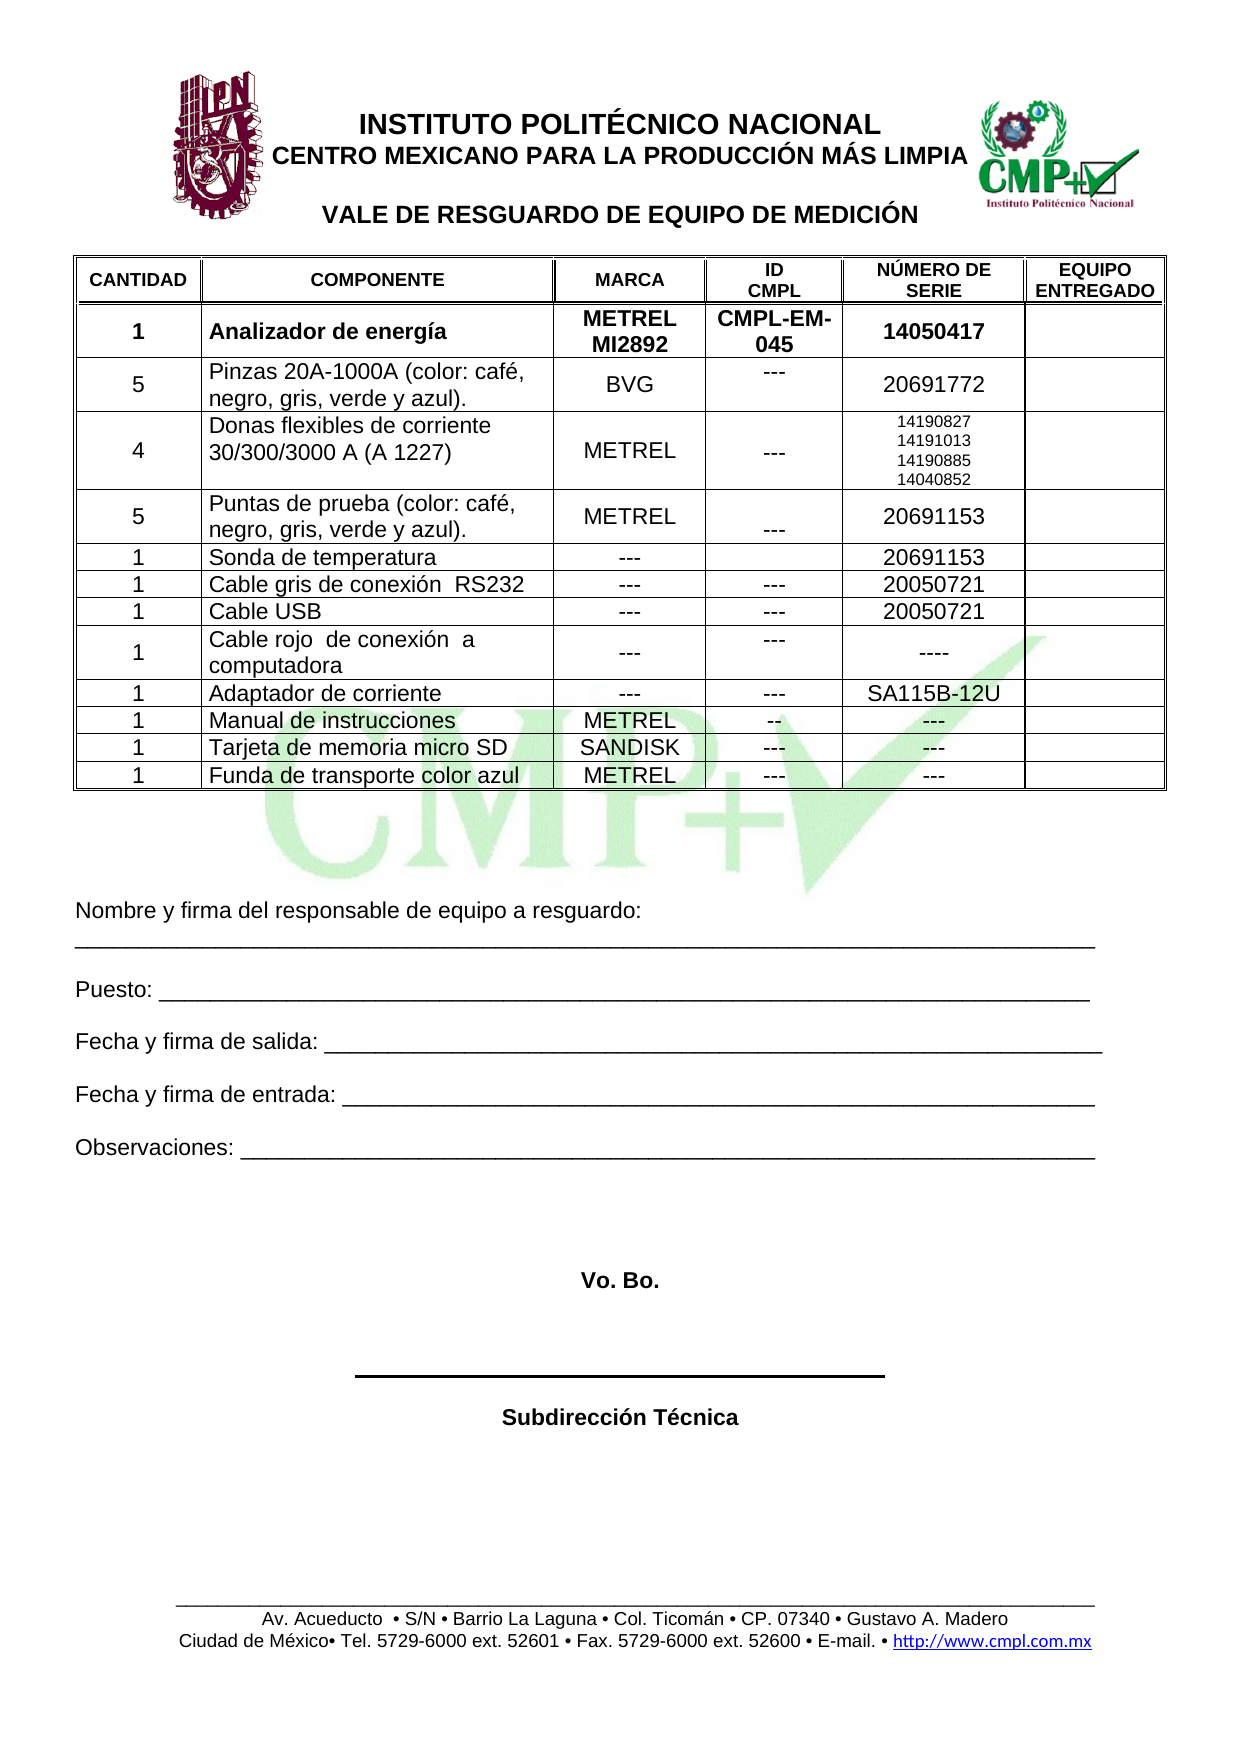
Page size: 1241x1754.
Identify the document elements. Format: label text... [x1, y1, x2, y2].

table_cell 1 [77, 680, 201, 706]
table_cell 20050721 [843, 598, 1024, 625]
table_cell [1026, 301, 1164, 357]
text Fecha y firma de salida: _____________________________________________________________ [75, 1028, 1165, 1055]
table_cell [1026, 412, 1164, 489]
table_cell -- [706, 707, 842, 733]
table_cell [1026, 490, 1164, 542]
table_header ID CMPL [706, 256, 843, 301]
table_cell --- [554, 626, 705, 678]
table_cell BVG [554, 358, 705, 411]
table_cell --- [554, 598, 705, 625]
picture [170, 68, 265, 222]
text Nombre y firma del responsable de equipo a resguardo: ________________________________________________________________________________ [75, 897, 1165, 949]
table_cell [1026, 358, 1164, 411]
table_cell [1026, 680, 1164, 706]
table_cell --- [554, 680, 705, 706]
text Puesto: _________________________________________________________________________ [75, 976, 1165, 1002]
table_cell METREL MI2892 [554, 305, 705, 357]
table_cell [1026, 598, 1164, 625]
table_cell --- [706, 762, 842, 788]
table_cell 1 [77, 301, 201, 357]
text Observaciones: ___________________________________________________________________ [75, 1134, 1165, 1160]
table_cell --- [843, 762, 1024, 788]
table_cell ---- [843, 626, 1024, 678]
table_cell [1026, 734, 1164, 761]
table_cell 5 [77, 358, 201, 411]
table_cell [1026, 626, 1164, 678]
table_cell [1026, 571, 1164, 597]
table_cell [706, 544, 842, 570]
table_cell Adaptador de corriente [202, 680, 553, 706]
table_cell 1 [77, 707, 201, 733]
table_cell 1 [77, 734, 201, 761]
table_cell --- [706, 680, 842, 706]
table_cell --- [706, 490, 842, 542]
table_cell 1 [77, 626, 201, 678]
table_cell Sonda de temperatura [202, 544, 553, 570]
table_cell 20691772 [843, 358, 1024, 411]
table_cell 1 [77, 598, 201, 625]
table_cell [1026, 762, 1164, 788]
table_cell Cable gris de conexión RS232 [202, 571, 553, 597]
table_cell SA115B-12U [843, 680, 1024, 706]
table_cell [1026, 544, 1164, 570]
table_cell 4 [77, 412, 201, 489]
table_cell --- [706, 571, 842, 597]
table_cell [1026, 707, 1164, 733]
table_header NÚMERO DE SERIE [843, 256, 1025, 301]
table_header EQUIPO ENTREGADO [1025, 258, 1164, 301]
table_cell METREL [554, 490, 705, 542]
table_cell METREL [554, 762, 705, 788]
table_cell Donas flexibles de corriente 30/300/3000 A (A 1227) [202, 412, 553, 489]
table_cell Funda de transporte color azul [202, 762, 553, 788]
table_cell METREL [554, 707, 705, 733]
table_cell METREL [554, 412, 705, 489]
table_cell 20691153 [843, 544, 1024, 570]
table_cell --- [554, 544, 705, 570]
table_cell Puntas de prueba (color: café, negro, gris, verde y azul). [202, 490, 553, 542]
table_cell --- [706, 734, 842, 761]
table_cell 20691153 [843, 490, 1024, 542]
table_header CANTIDAD [77, 258, 201, 301]
table_cell 20050721 [843, 571, 1024, 597]
table_cell --- [843, 707, 1024, 733]
table_cell --- [706, 412, 842, 489]
table_cell 1 [77, 544, 201, 570]
table_cell SANDISK [554, 734, 705, 761]
table_cell Tarjeta de memoria micro SD [202, 734, 553, 761]
table_header COMPONENTE [201, 256, 554, 301]
table_cell 1 [77, 762, 201, 788]
table_cell --- [706, 626, 842, 678]
table_cell Cable rojo de conexión a computadora [202, 626, 553, 678]
picture [978, 100, 1139, 212]
table_cell Pinzas 20A-1000A (color: café, negro, gris, verde y azul). [202, 358, 553, 411]
text Fecha y firma de entrada: ___________________________________________________________ [75, 1081, 1165, 1107]
table_header MARCA [554, 256, 706, 301]
table_cell Analizador de energía [202, 305, 553, 357]
table_header Vo. Bo. Subdirección Técnica [348, 1267, 893, 1431]
table_cell 1 [77, 571, 201, 597]
table_cell Cable USB [202, 598, 553, 625]
table_cell 14190827 14191013 14190885 14040852 [843, 412, 1024, 489]
table_cell --- [706, 358, 842, 411]
table_cell --- [843, 734, 1024, 761]
table_cell 5 [77, 490, 201, 542]
table_cell CMPL-EM-045 [706, 305, 842, 357]
picture [264, 791, 1069, 897]
table_cell --- [706, 598, 842, 625]
table_cell --- [554, 571, 705, 597]
table_cell Manual de instrucciones [202, 707, 553, 733]
table_cell 14050417 [843, 305, 1024, 357]
